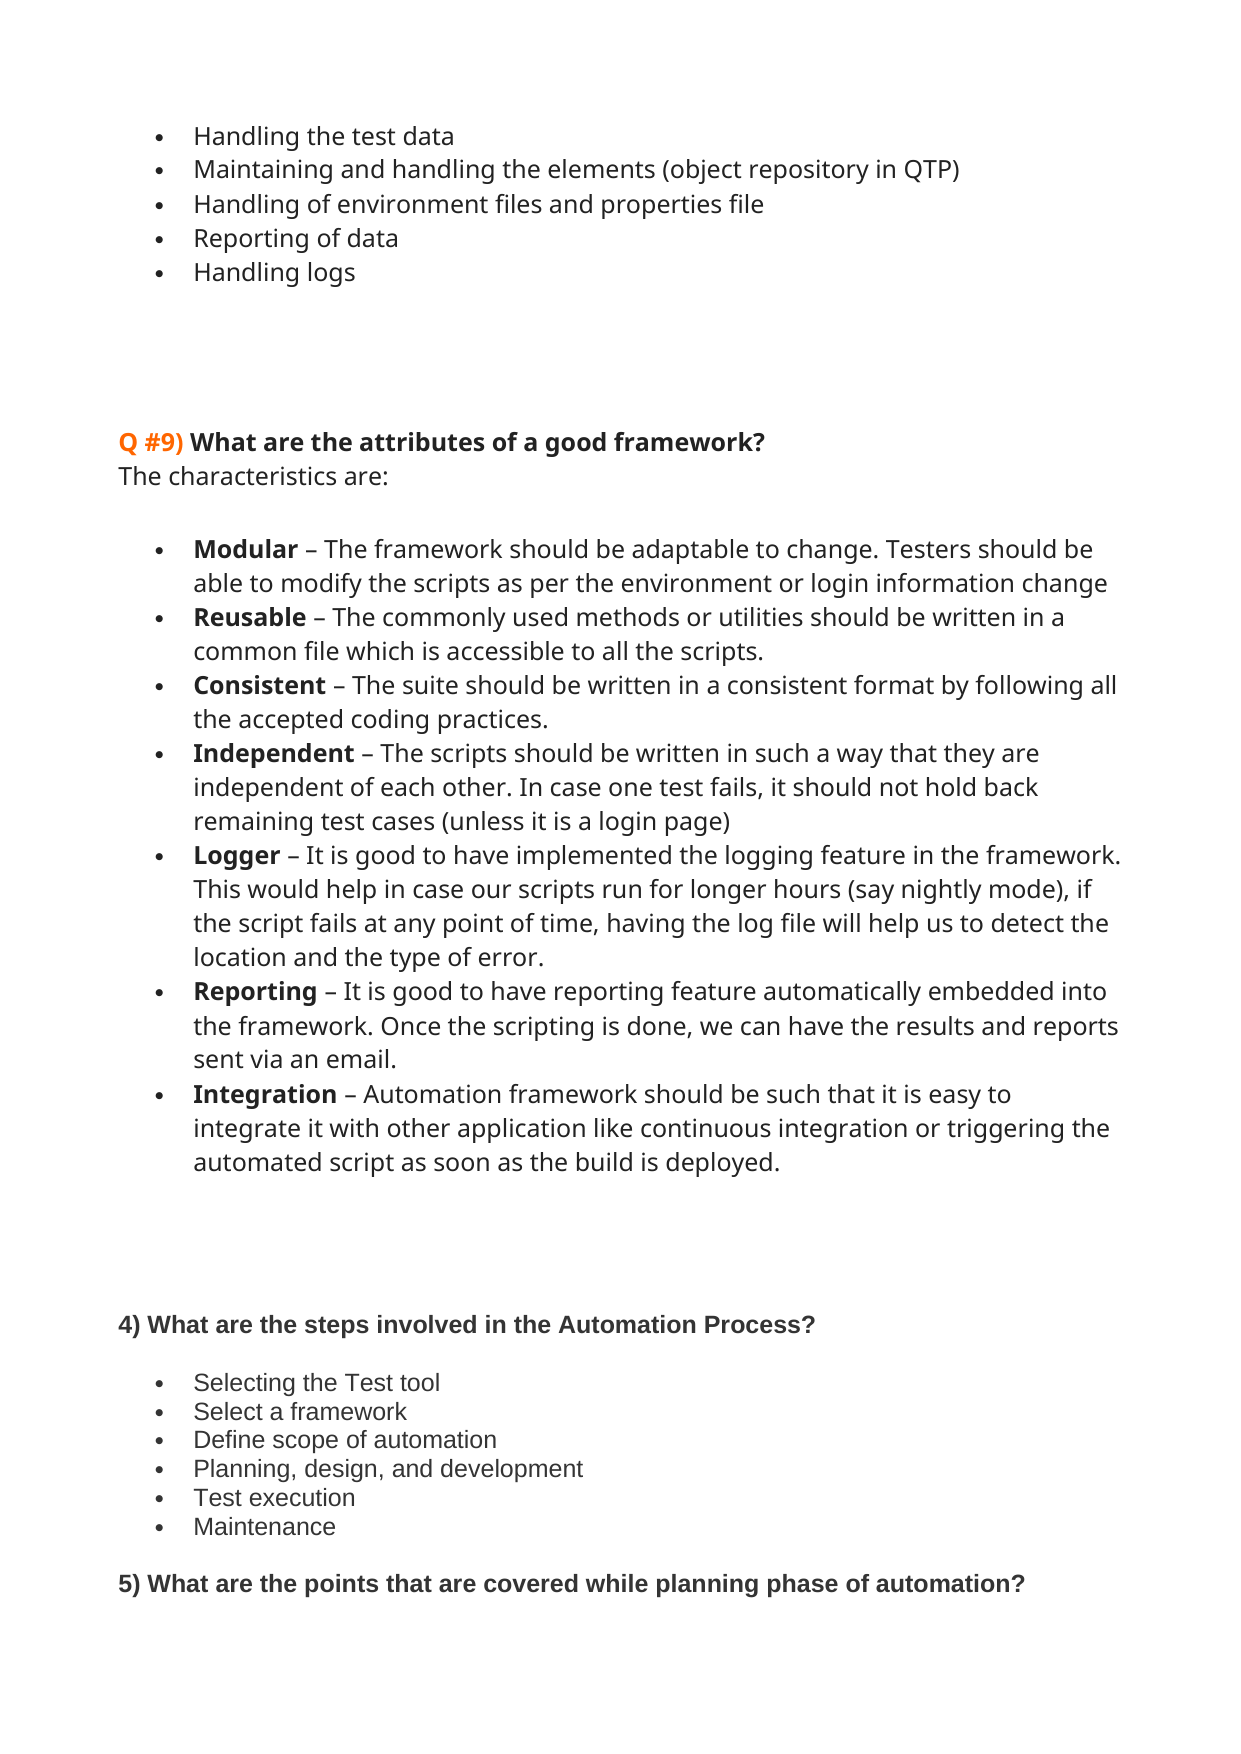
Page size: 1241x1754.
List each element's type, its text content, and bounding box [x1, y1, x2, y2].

list Maintaining and handling the elements (object repository in QTP) [156, 152, 1122, 186]
list Independent – The scripts should be written in such a way that they are independent of each other. In case one test fails, it should not hold back remaining test cases (unless it is a login page) [156, 736, 1122, 838]
text The characteristics are: [118, 459, 1122, 493]
list Handling logs [156, 254, 1122, 288]
list Integration – Automation framework should be such that it is easy to integrate it with other application like continuous integration or triggering the automated script as soon as the build is deployed. [156, 1076, 1122, 1178]
list Selecting the Test tool [156, 1368, 1122, 1396]
list Test execution [156, 1483, 1122, 1511]
list Reporting of data [156, 220, 1122, 254]
list Reusable – The commonly used methods or utilities should be written in a common file which is accessible to all the scripts. [156, 599, 1122, 667]
list Modular – The framework should be adaptable to change. Testers should be able to modify the scripts as per the environment or login information change [156, 531, 1122, 599]
list Reporting – It is good to have reporting feature automatically embedded into the framework. Once the scripting is done, we can have the results and reports sent via an email. [156, 974, 1122, 1076]
text 5) What are the points that are covered while planning phase of automation? [118, 1569, 1122, 1598]
list Planning, design, and development [156, 1454, 1122, 1483]
list Select a framework [156, 1396, 1122, 1425]
text Q #9) What are the attributes of a good framework? [118, 425, 1122, 459]
list Define scope of automation [156, 1425, 1122, 1454]
list Handling of environment files and properties file [156, 186, 1122, 220]
list Logger – It is good to have implemented the logging feature in the framework. This would help in case our scripts run for longer hours (say nightly mode), if the script fails at any point of time, having the log file will help us to detect the location and the type of error. [156, 838, 1122, 974]
list Handling the test data [156, 118, 1122, 152]
list Maintenance [156, 1511, 1122, 1540]
text 4) What are the steps involved in the Automation Process? [118, 1310, 1122, 1338]
list Consistent – The suite should be written in a consistent format by following all the accepted coding practices. [156, 667, 1122, 736]
